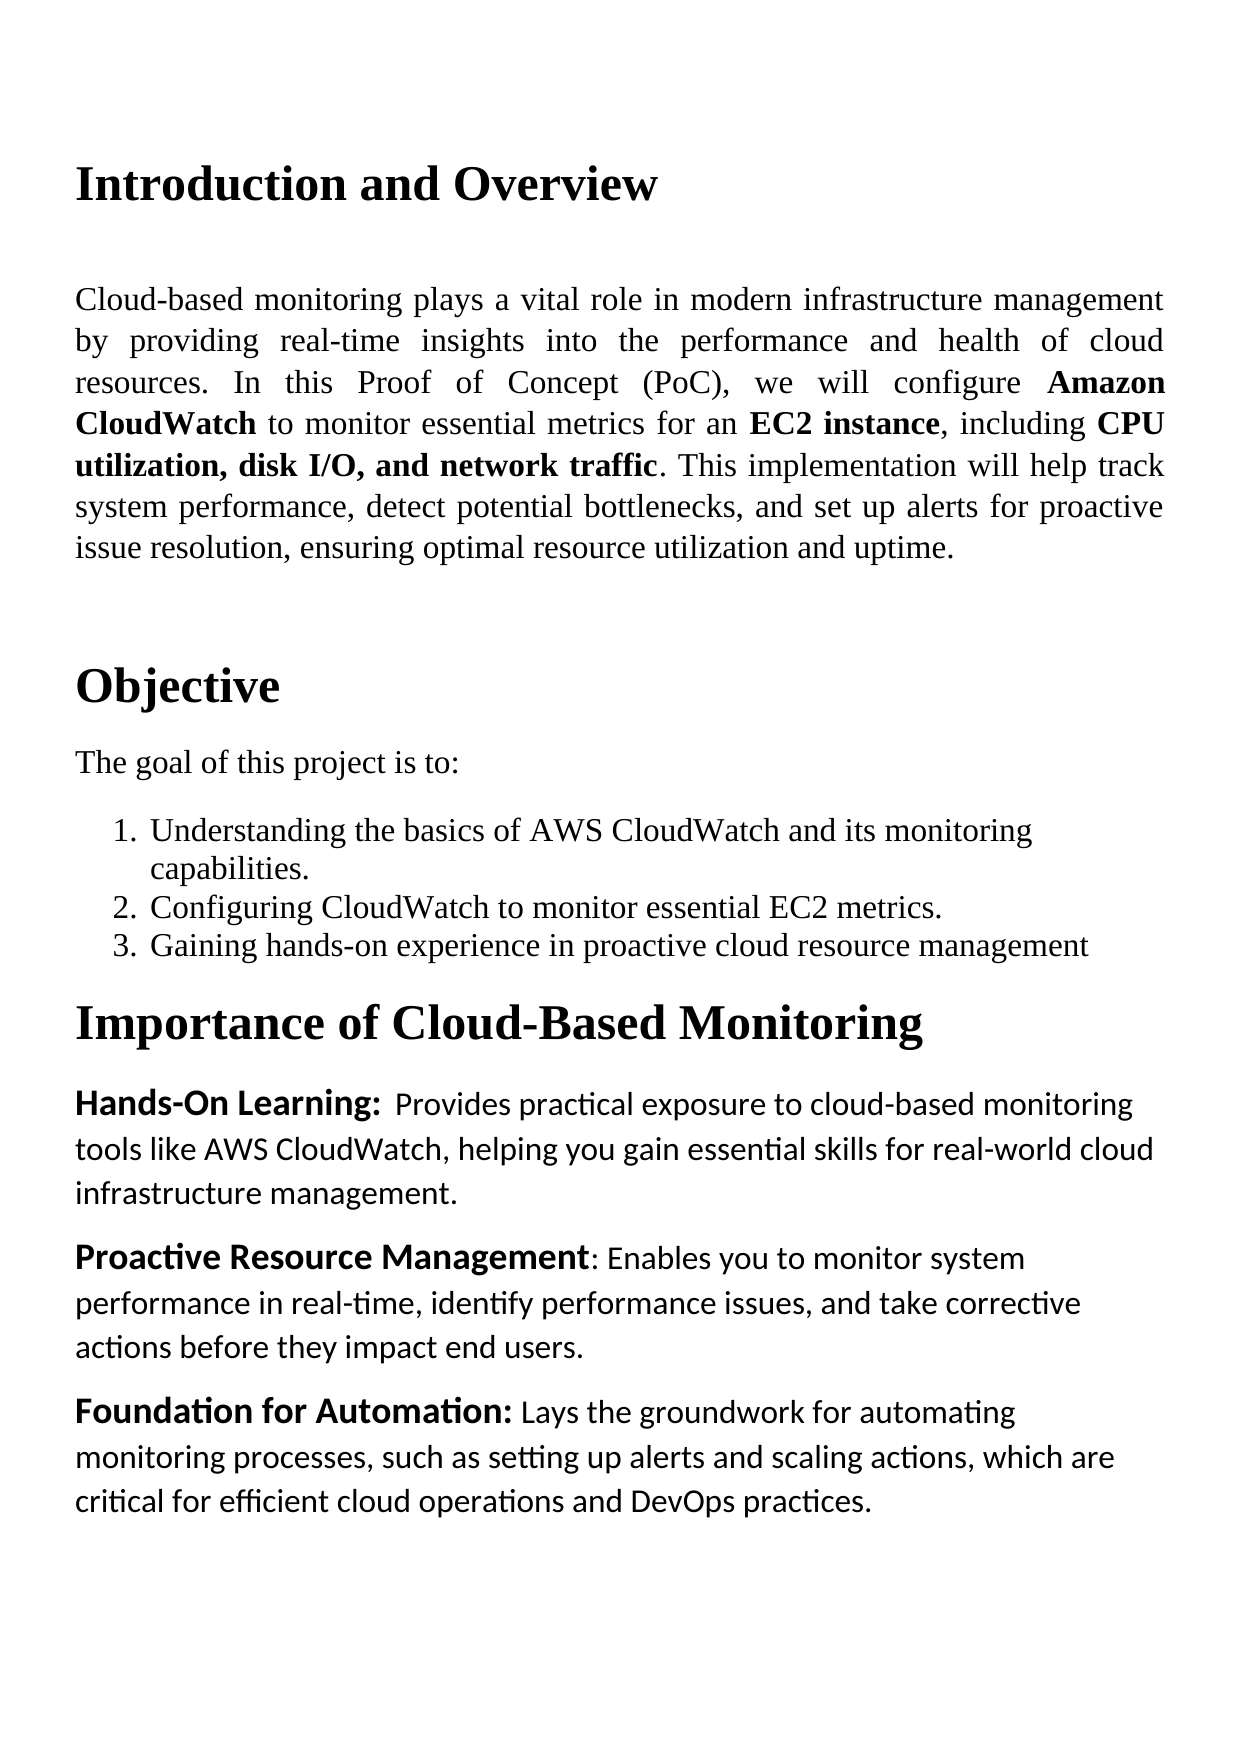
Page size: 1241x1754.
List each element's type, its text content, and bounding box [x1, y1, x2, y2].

text Importance of Cloud-Based Monitoring [75, 993, 1165, 1050]
text Proactive Resource Management: Enables you to monitor system performance in real-time, identify performance issues, and take corrective actions before they impact end users. [75, 1233, 1165, 1367]
text Cloud-based monitoring plays a vital role in modern infrastructure management by providing real-time insights into the performance and health of cloud resources. In this Proof of Concept (PoC), we will configure Amazon CloudWatch to monitor essential metrics for an EC2 instance, including CPU utilization, disk I/O, and network traffic. This implementation will help track system performance, detect potential bottlenecks, and set up alerts for proactive issue resolution, ensuring optimal resource utilization and uptime. [75, 279, 1165, 566]
text Introduction and Overview [75, 154, 1165, 211]
text Objective [75, 656, 1165, 713]
list Gaining hands-on experience in proactive cloud resource management [112, 925, 1165, 963]
text The goal of this project is to: [75, 743, 1165, 781]
list Understanding the basics of AWS CloudWatch and its monitoring capabilities. [112, 810, 1165, 887]
list Configuring CloudWatch to monitor essential EC2 metrics. [112, 887, 1165, 925]
text Hands-On Learning: Provides practical exposure to cloud-based monitoring tools like AWS CloudWatch, helping you gain essential skills for real-world cloud infrastructure management. [75, 1079, 1165, 1213]
text Foundation for Automation: Lays the groundwork for automating monitoring processes, such as setting up alerts and scaling actions, which are critical for efficient cloud operations and DevOps practices. [75, 1387, 1165, 1520]
